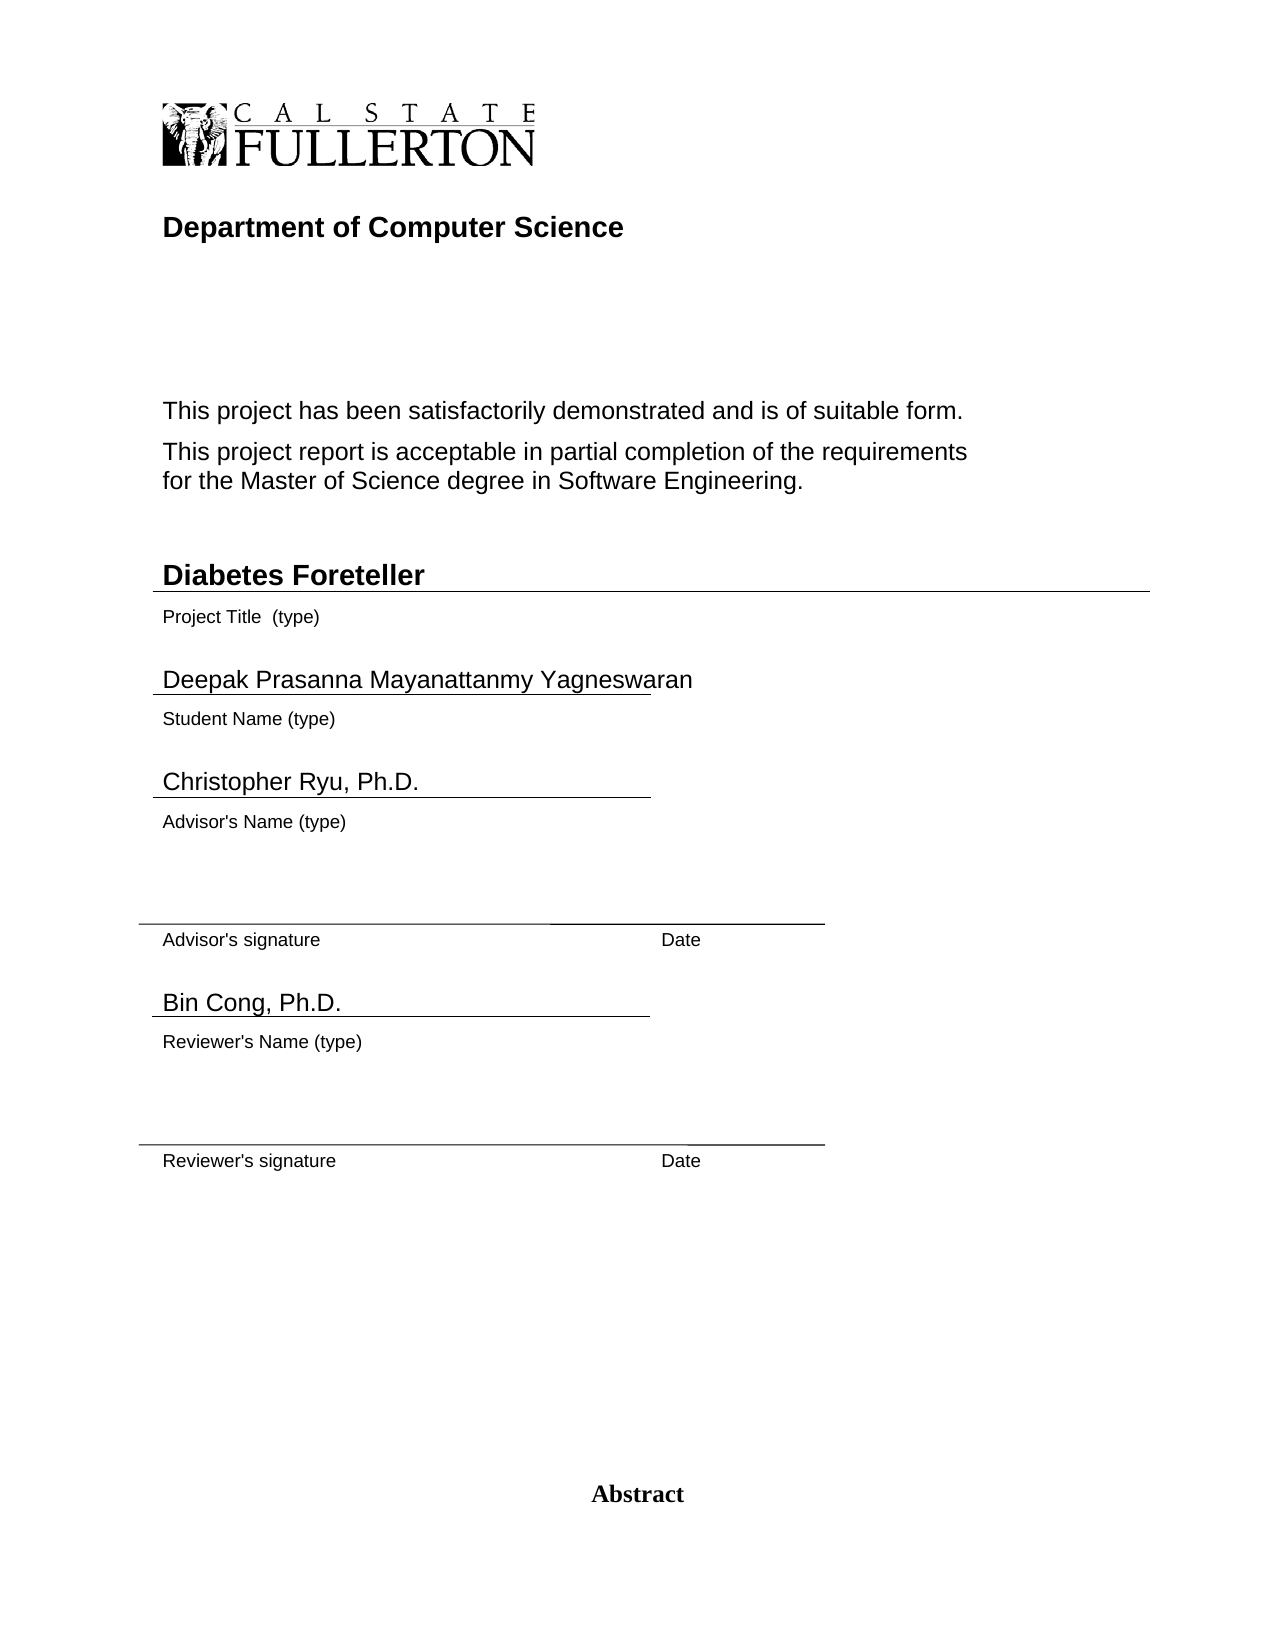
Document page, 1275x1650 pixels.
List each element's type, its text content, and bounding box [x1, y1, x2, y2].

text Bin Cong, Ph.D. [162, 988, 1125, 1017]
text This project report is acceptable in partial completion of the requirements for the Master of Science degree in Software Engineering. [162, 437, 969, 495]
text Abstract [150, 1479, 1125, 1508]
text Department of Computer Science [162, 210, 1125, 243]
text Advisor's Name (type) [162, 811, 1125, 832]
text Reviewer's signature Date [162, 1153, 1125, 1171]
text Project Title (type) [162, 606, 1125, 627]
text Christopher Ryu, Ph.D. [162, 767, 1125, 796]
picture [162, 103, 535, 166]
text Reviewer's Name (type) [162, 1031, 1125, 1053]
text Deepak Prasanna Mayanattanmy Yagneswaran [162, 664, 1125, 693]
text Diabetes Foreteller [162, 557, 898, 591]
text Student Name (type) [162, 708, 1125, 730]
text This project has been satisfactorily demonstrated and is of suitable form. [162, 396, 1125, 424]
text Advisor's signature Date [162, 932, 1125, 950]
